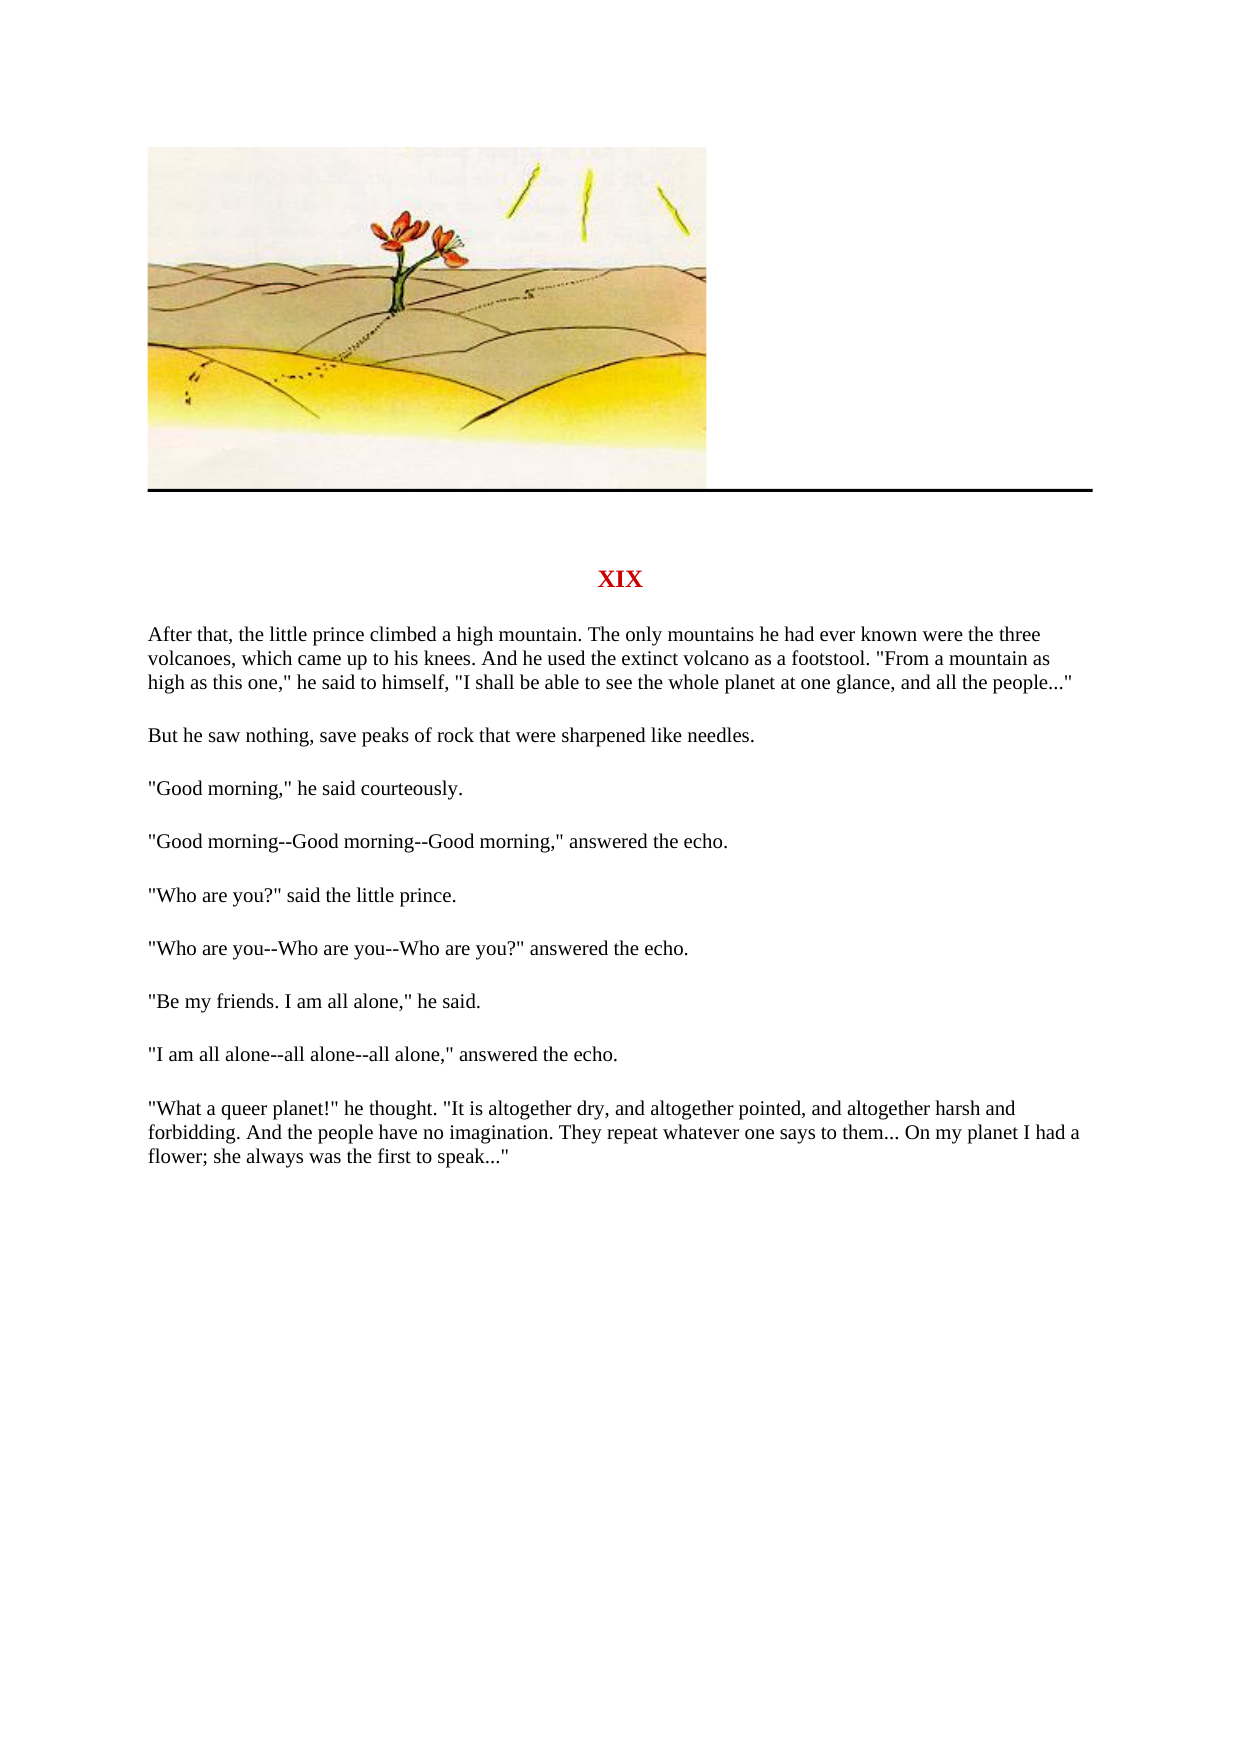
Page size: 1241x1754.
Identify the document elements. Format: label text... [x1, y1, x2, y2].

text "I am all alone--all alone--all alone," answered the echo. [148, 1042, 1093, 1066]
text After that, the little prince climbed a high mountain. The only mountains he had ever known were the three volcanoes, which came up to his knees. And he used the extinct volcano as a footstool. "From a mountain as high as this one," he said to himself, "I shall be able to see the whole planet at one glance, and all the people..." [148, 622, 1093, 694]
text "Good morning," he said courteously. [148, 776, 1093, 800]
picture [147, 147, 707, 488]
text "Be my friends. I am all alone," he said. [148, 989, 1093, 1013]
text "Who are you--Who are you--Who are you?" answered the echo. [148, 936, 1093, 960]
text "Who are you?" said the little prince. [148, 883, 1093, 907]
text "What a queer planet!" he thought. "It is altogether dry, and altogether pointed, and altogether harsh and forbidding. And the people have no imagination. They repeat whatever one says to them... On my planet I had a flower; she always was the first to speak..." [148, 1096, 1093, 1168]
text But he saw nothing, save peaks of rock that were sharpened like needles. [148, 723, 1093, 747]
text "Good morning--Good morning--Good morning," answered the echo. [148, 829, 1093, 853]
text XIX [148, 564, 1093, 592]
